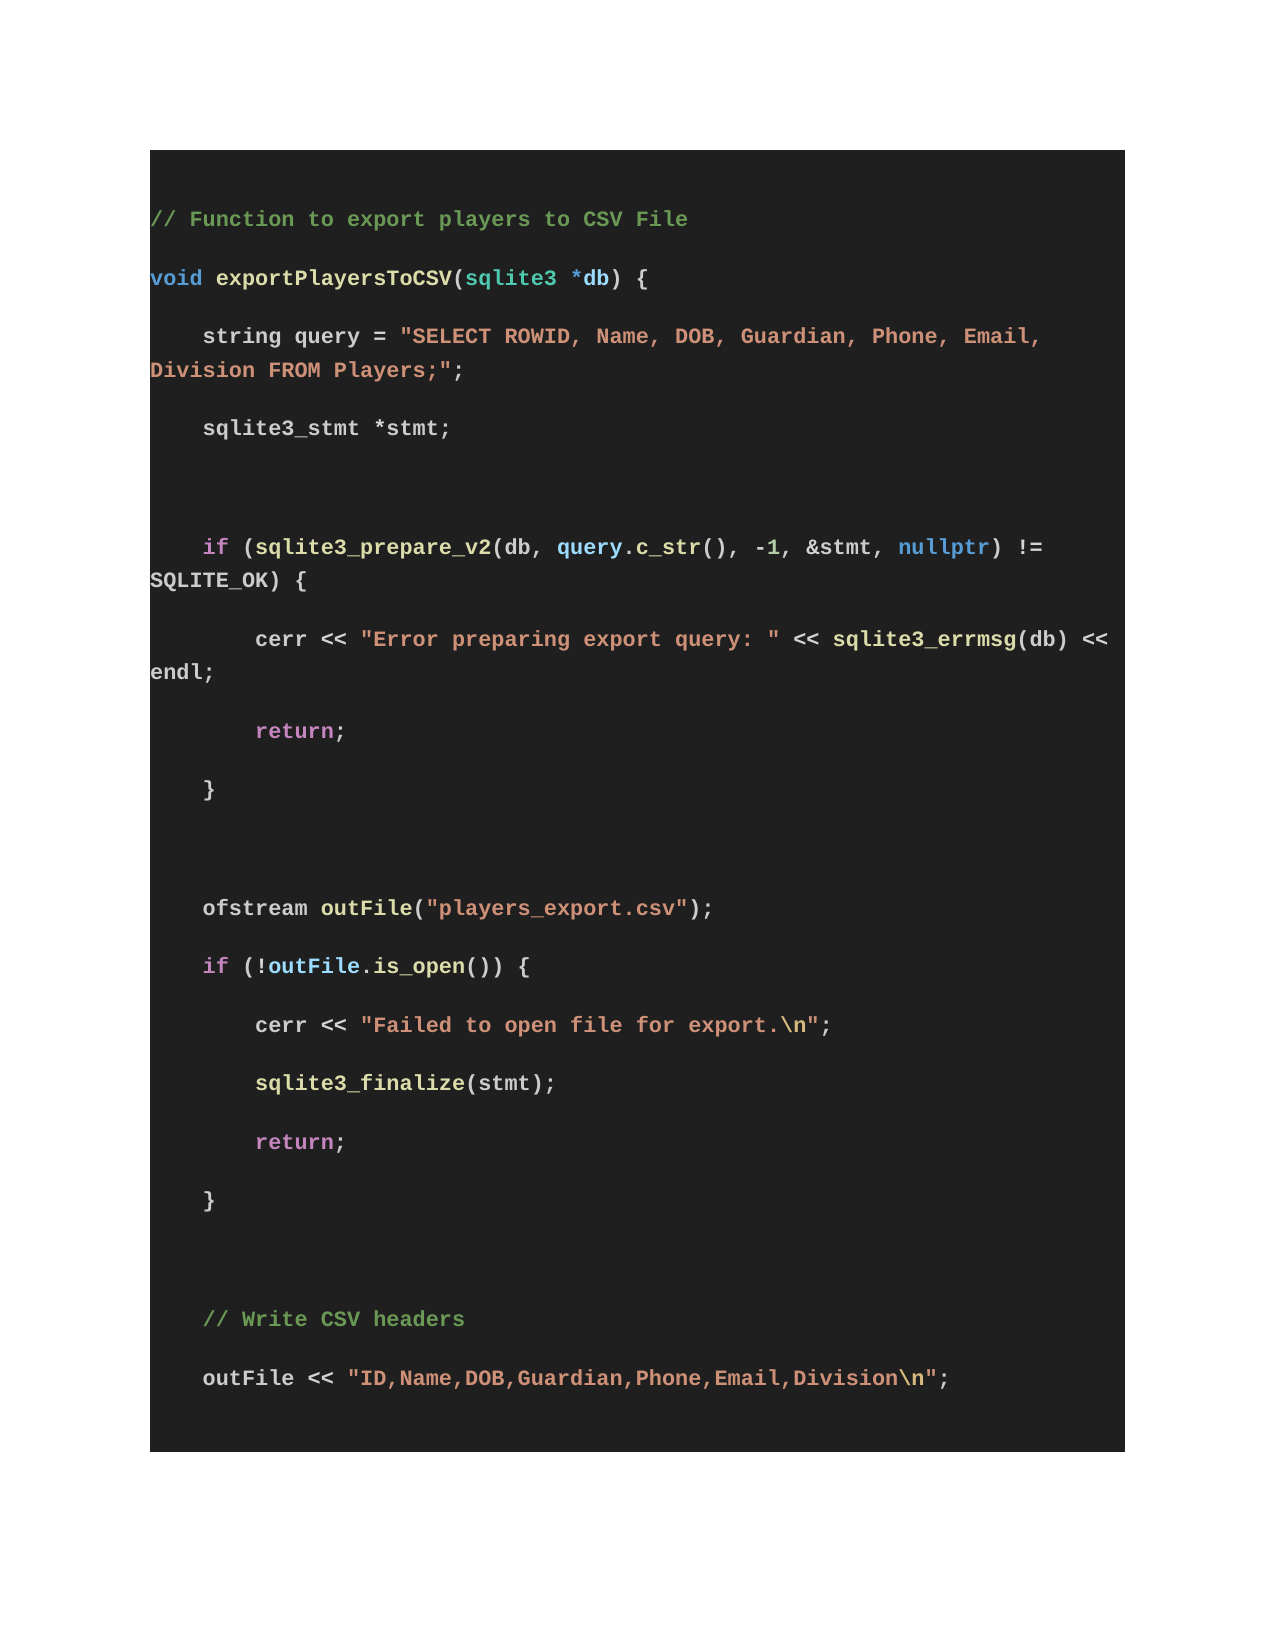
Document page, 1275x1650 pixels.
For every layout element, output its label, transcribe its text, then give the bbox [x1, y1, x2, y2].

text return; [150, 720, 1125, 745]
text void exportPlayersToCSV(sqlite3 *db) { [150, 267, 1125, 292]
text if (!outFile.is_open()) { [150, 956, 1125, 981]
text return; [150, 1131, 1125, 1156]
text cerr << "Failed to open file for export.\n"; [150, 1014, 1125, 1039]
text sqlite3_finalize(stmt); [150, 1073, 1125, 1097]
text string query = "SELECT ROWID, Name, DOB, Guardian, Phone, Email, Division FROM Players;"; [150, 325, 1125, 383]
text // Function to export players to CSV File [150, 208, 1125, 233]
text cerr << "Error preparing export query: " << sqlite3_errmsg(db) << endl; [150, 628, 1125, 686]
text ofstream outFile("players_export.csv"); [150, 897, 1125, 922]
text // Write CSV headers [150, 1308, 1125, 1333]
text } [150, 778, 1125, 803]
text outFile << "ID,Name,DOB,Guardian,Phone,Email,Division\n"; [150, 1367, 1125, 1392]
text } [150, 1189, 1125, 1214]
text if (sqlite3_prepare_v2(db, query.c_str(), -1, &stmt, nullptr) != SQLITE_OK) { [150, 536, 1125, 594]
text sqlite3_stmt *stmt; [150, 417, 1125, 442]
